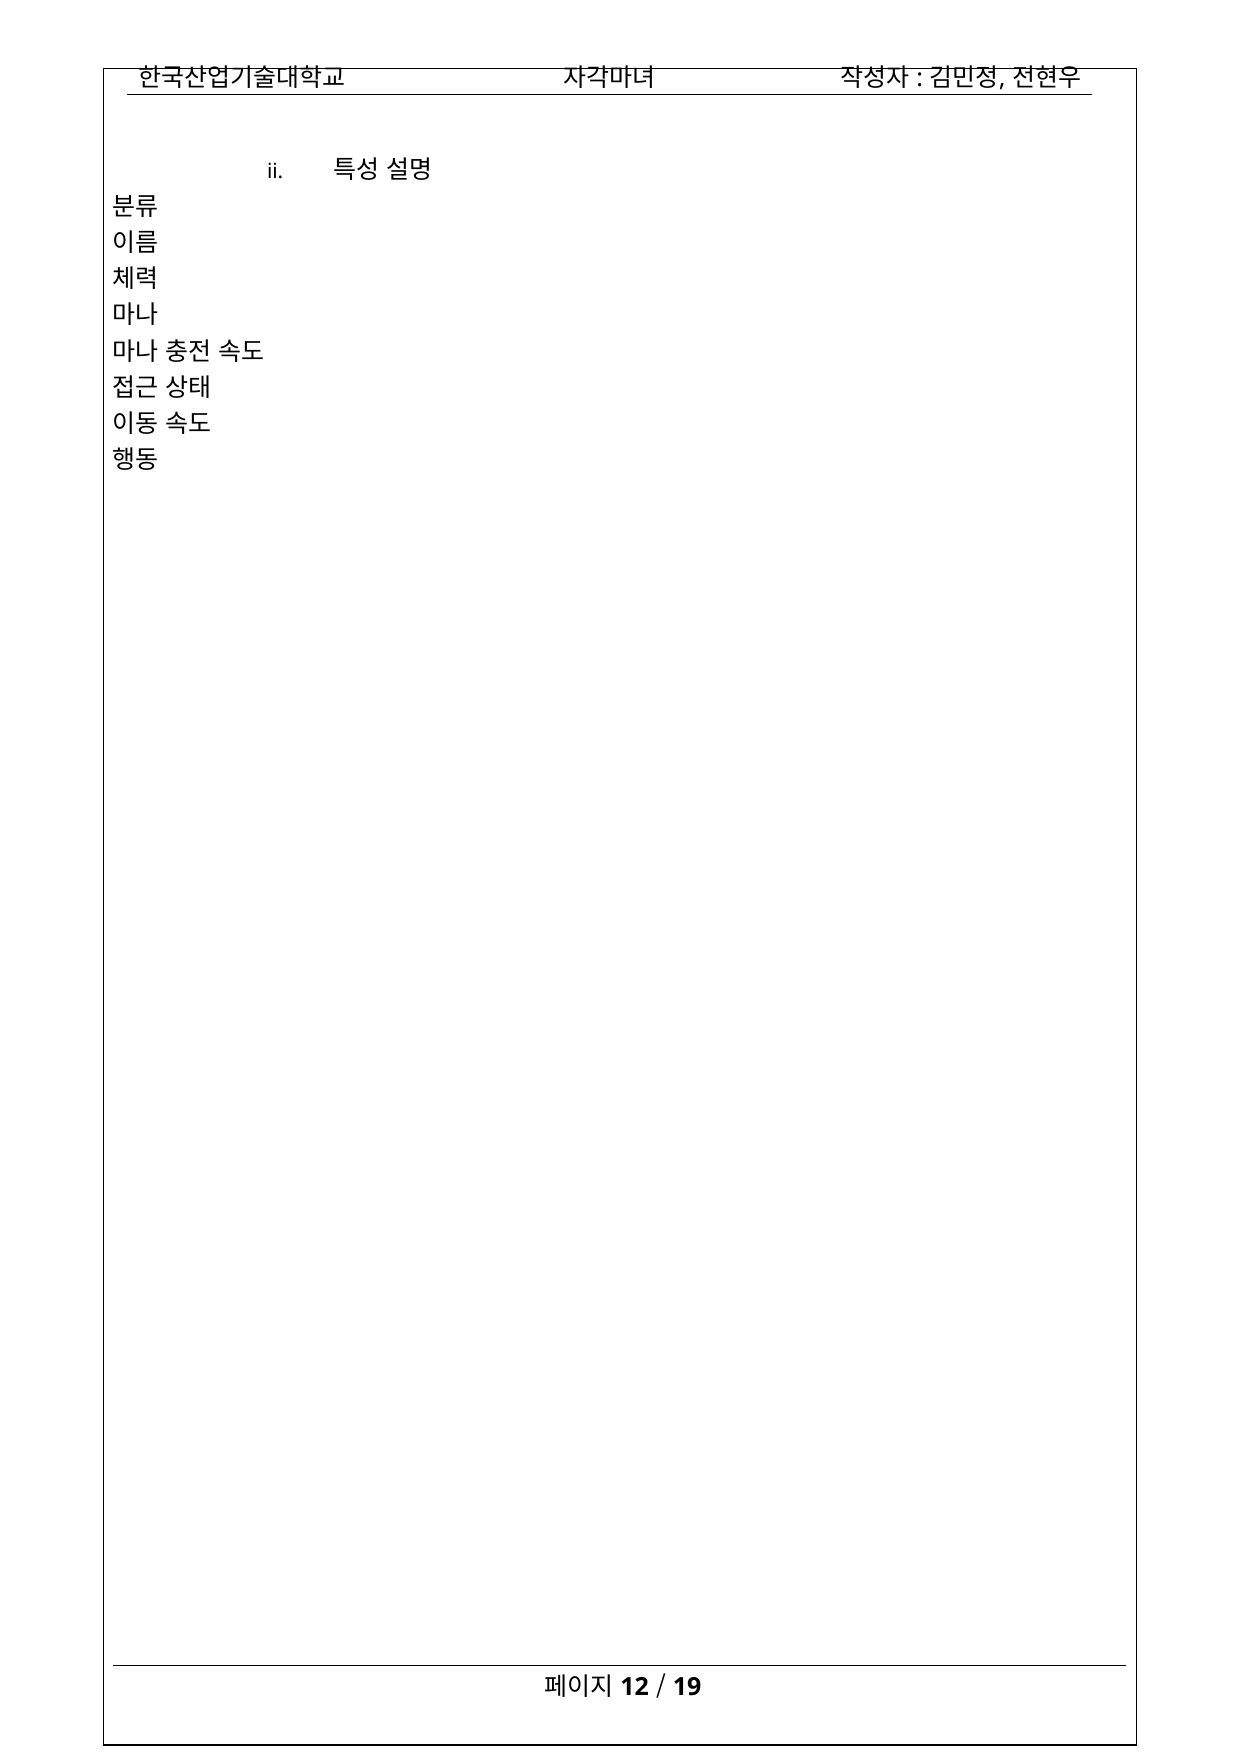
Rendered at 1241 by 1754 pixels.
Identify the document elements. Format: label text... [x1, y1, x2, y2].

text 행동 [112, 440, 1128, 476]
text 체력 [112, 259, 1128, 295]
subtitle 특성 설명 [283, 150, 1128, 186]
text 접근 상태 [112, 367, 1128, 404]
text 분류 [112, 186, 1128, 222]
text 이동 속도 [112, 404, 1128, 440]
text 마나 충전 속도 [112, 331, 1128, 367]
text 마나 [112, 295, 1128, 331]
text 이름 [112, 222, 1128, 259]
